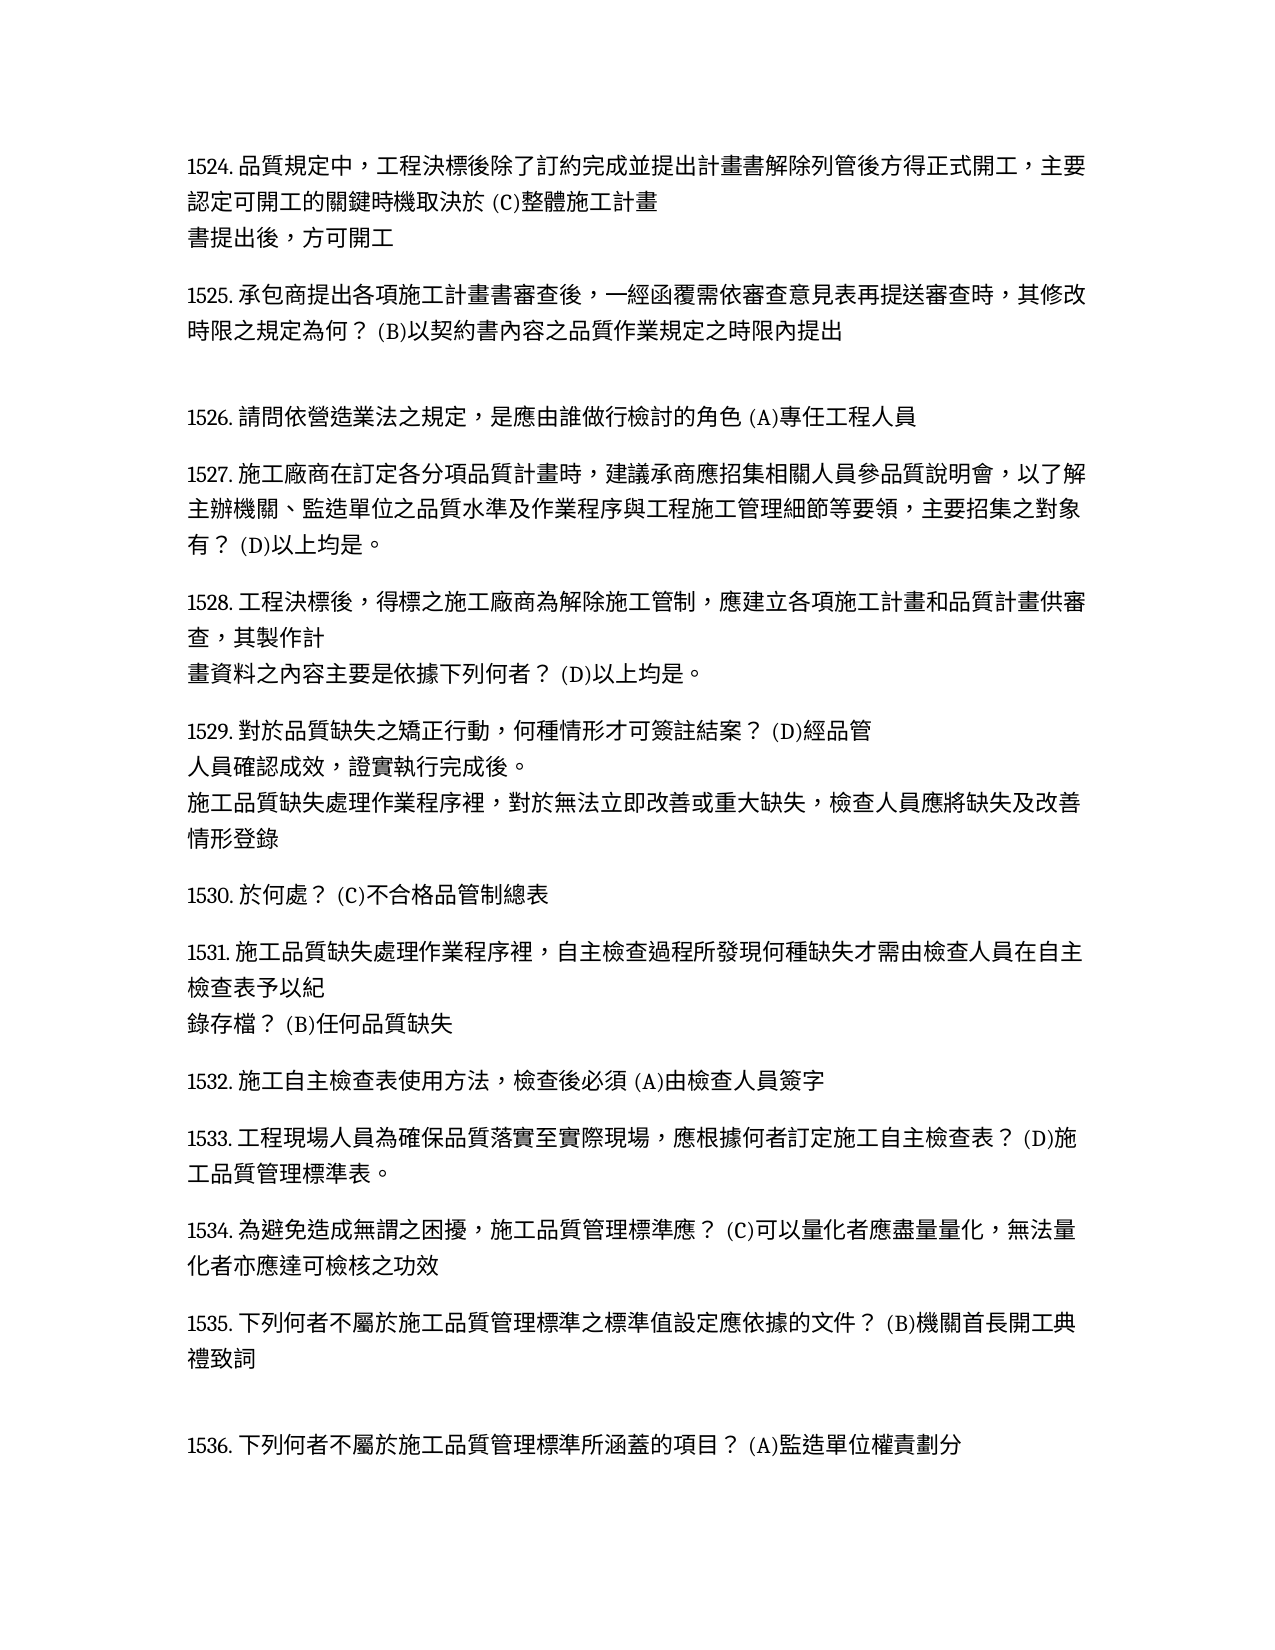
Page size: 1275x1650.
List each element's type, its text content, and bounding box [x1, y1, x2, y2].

text 1527. 施工廠商在訂定各分項品質計畫時，建議承商應招集相關人員參品質說明會，以了解主辦機關、監造單位之品質水準及作業程序與工程施工管理細節等要領，主要招集之對象有？ (D)以上均是。 [187, 457, 1087, 561]
text 1525. 承包商提出各項施工計畫書審查後，一經函覆需依審查意見表再提送審查時，其修改時限之規定為何？ (B)以契約書內容之品質作業規定之時限內提出 [187, 279, 1087, 376]
text 1526. 請問依營造業法之規定，是應由誰做行檢討的角色 (A)專任工程人員 [187, 401, 1087, 432]
text 1536. 下列何者不屬於施工品質管理標準所涵蓋的項目？ (A)監造單位權責劃分 [187, 1429, 1087, 1460]
text 1528. 工程決標後，得標之施工廠商為解除施工管制，應建立各項施工計畫和品質計畫供審查，其製作計 畫資料之內容主要是依據下列何者？ (D)以上均是。 [187, 586, 1087, 689]
text 1531. 施工品質缺失處理作業程序裡，自主檢查過程所發現何種缺失才需由檢查人員在自主檢查表予以紀 錄存檔？ (B)任何品質缺失 [187, 936, 1087, 1039]
text 1524. 品質規定中，工程決標後除了訂約完成並提出計畫書解除列管後方得正式開工，主要認定可開工的關鍵時機取決於 (C)整體施工計畫 書提出後，方可開工 [187, 150, 1087, 253]
text 1534. 為避免造成無謂之困擾，施工品質管理標準應？ (C)可以量化者應盡量量化，無法量化者亦應達可檢核之功效 [187, 1214, 1087, 1281]
text 1529. 對於品質缺失之矯正行動，何種情形才可簽註結案？ (D)經品管 人員確認成效，證實執行完成後。 施工品質缺失處理作業程序裡，對於無法立即改善或重大缺失，檢查人員應將缺失及改善情形登錄 [187, 715, 1087, 854]
text 1530. 於何處？ (C)不合格品管制總表 [187, 879, 1087, 911]
text 1532. 施工自主檢查表使用方法，檢查後必須 (A)由檢查人員簽字 [187, 1065, 1087, 1096]
text 1533. 工程現場人員為確保品質落實至實際現場，應根據何者訂定施工自主檢查表？ (D)施工品質管理標準表。 [187, 1122, 1087, 1189]
text 1535. 下列何者不屬於施工品質管理標準之標準值設定應依據的文件？ (B)機關首長開工典禮致詞 [187, 1307, 1087, 1404]
